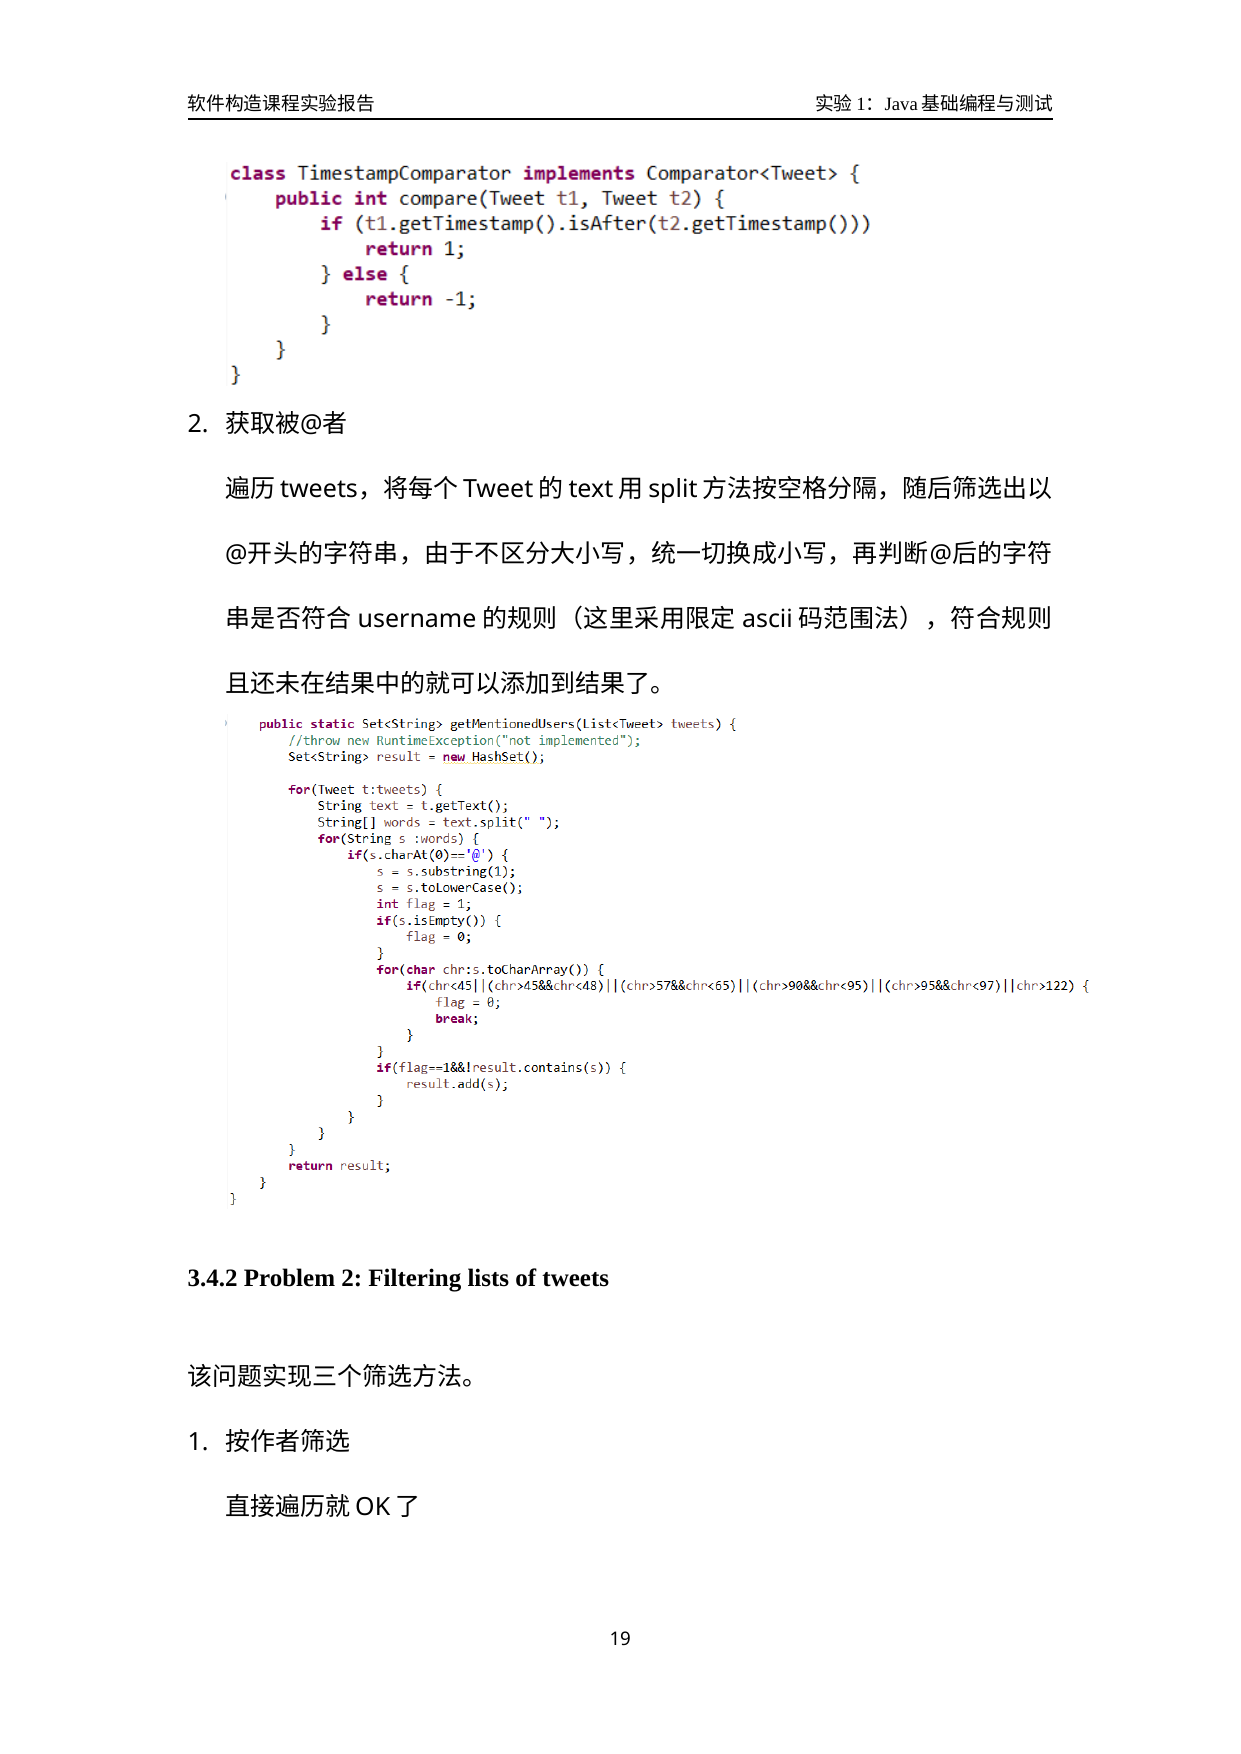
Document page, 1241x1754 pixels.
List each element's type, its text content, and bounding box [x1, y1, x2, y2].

subtitle Problem 2: Filtering lists of tweets [187, 1262, 1053, 1294]
list 获取被@者 [187, 389, 1053, 454]
picture [225, 162, 872, 386]
list 按作者筛选 [187, 1407, 1053, 1472]
picture [225, 714, 1091, 1209]
text 该问题实现三个筛选方法。 [187, 1342, 1053, 1407]
list 遍历tweets，将每个Tweet的text用split方法按空格分隔，随后筛选出以@开头的字符串，由于不区分大小写，统一切换成小写，再判断@后的字符串是否符合username的规则（这里采用限定ascii码范围法），符合规则且还未在结果中的就可以添加到结果了。 [225, 454, 1053, 714]
list 直接遍历就OK了 [225, 1472, 1053, 1537]
